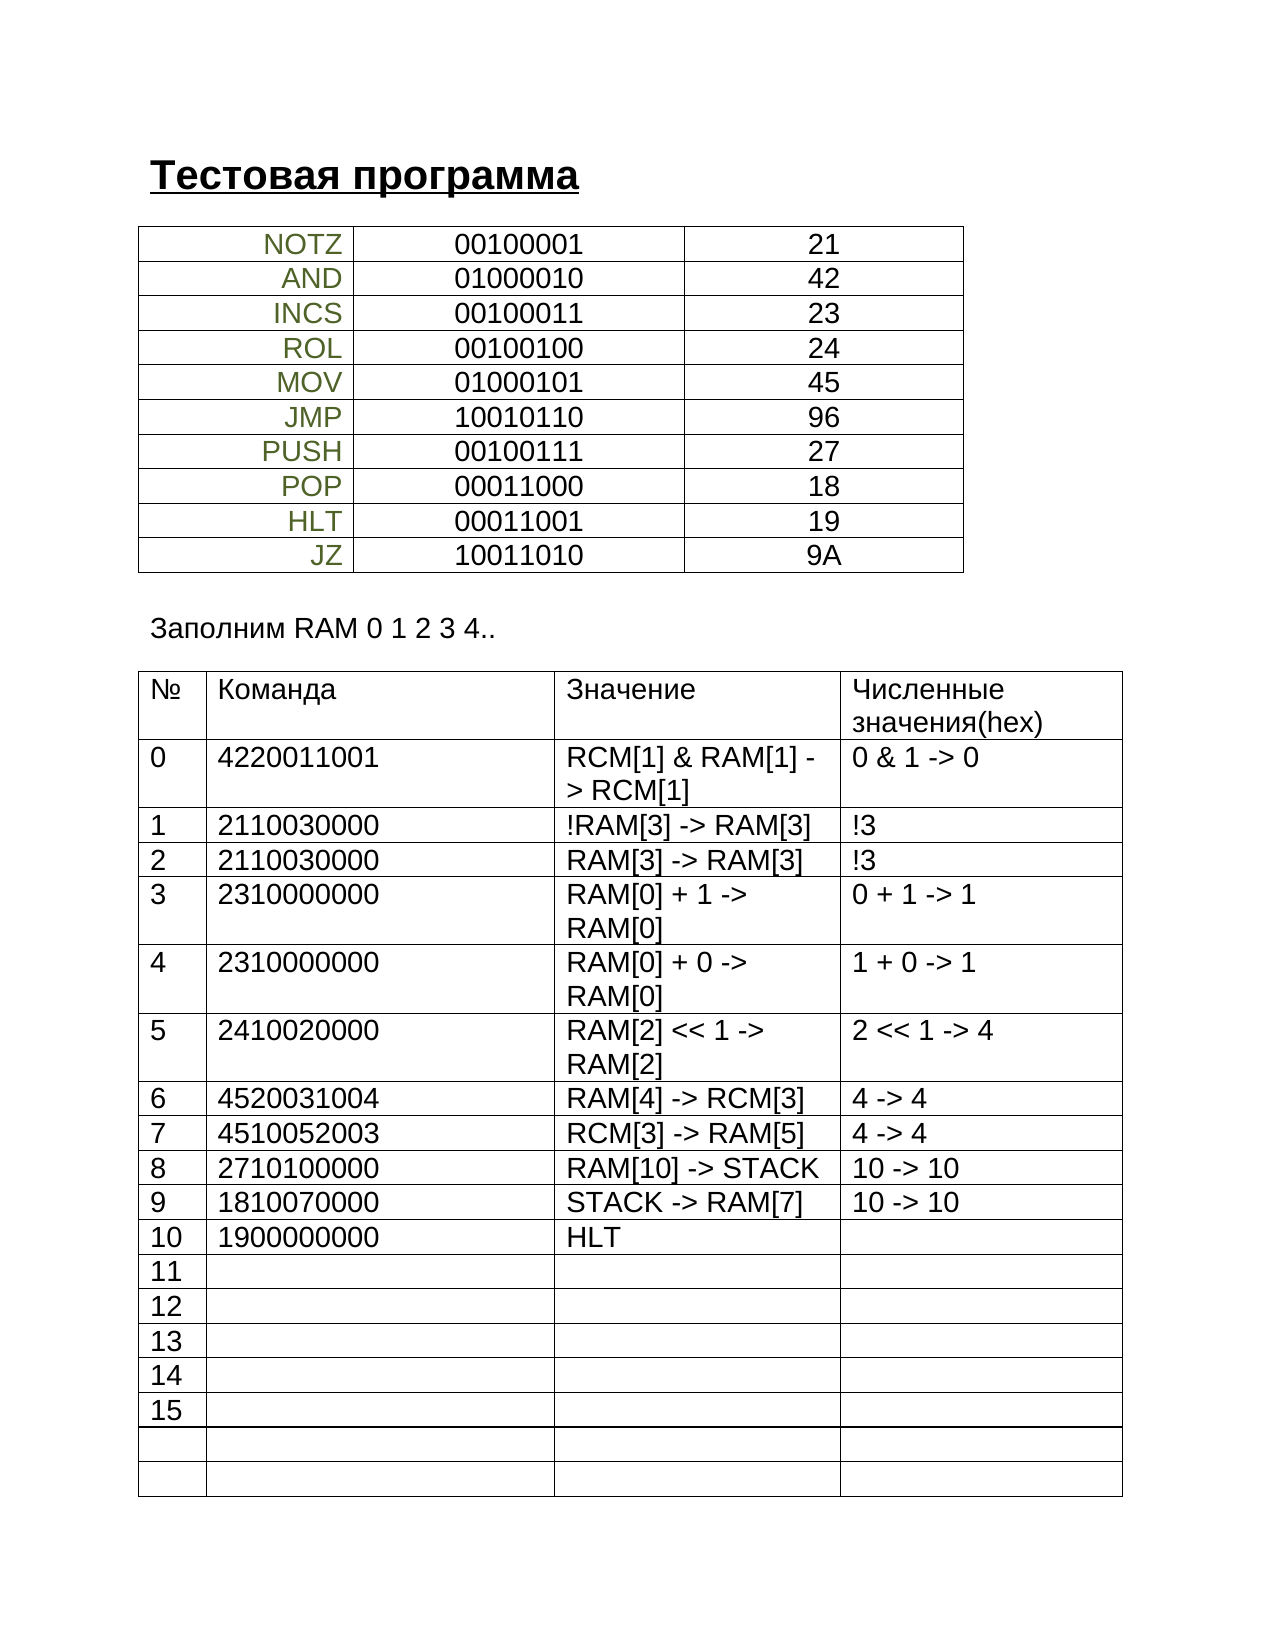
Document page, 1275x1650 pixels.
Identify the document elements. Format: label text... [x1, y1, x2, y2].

table_cell 2310000000 [207, 877, 554, 944]
table_cell 2 [139, 843, 206, 876]
table_header 00100001 [354, 227, 684, 261]
table_cell 4520031004 [207, 1082, 554, 1115]
table_cell !3 [841, 843, 1122, 876]
table_cell 4 -> 4 [841, 1116, 1122, 1150]
table_cell 3 [139, 877, 206, 944]
table_cell 1900000000 [207, 1220, 554, 1253]
table_cell 5 [139, 1014, 206, 1081]
table_cell ROL [139, 331, 353, 364]
table_cell 2110030000 [207, 808, 554, 842]
table_cell 4510052003 [207, 1116, 554, 1150]
table_cell [841, 1358, 1122, 1392]
table_cell 00100100 [354, 331, 684, 364]
table_cell RCM[1] & RAM[1] -> RCM[1] [555, 740, 840, 807]
table_cell 10 -> 10 [841, 1185, 1122, 1219]
table_cell 10 [139, 1220, 206, 1253]
table_cell 9A [685, 538, 963, 572]
table_cell 2 << 1 -> 4 [841, 1014, 1122, 1081]
table_cell 8 [139, 1151, 206, 1184]
table_header Команда [207, 672, 554, 739]
table_cell [841, 1255, 1122, 1288]
table_cell [555, 1255, 840, 1288]
table_cell 27 [685, 435, 963, 468]
table_cell 00011001 [354, 504, 684, 537]
table_cell [555, 1393, 840, 1426]
table_cell POP [139, 469, 353, 503]
table_cell 10011010 [354, 538, 684, 572]
table_cell 00100111 [354, 435, 684, 468]
table_cell STACK -> RAM[7] [555, 1185, 840, 1219]
table_cell [207, 1462, 554, 1496]
table_cell 4 -> 4 [841, 1082, 1122, 1115]
table_cell 19 [685, 504, 963, 537]
table_cell [207, 1428, 554, 1461]
table_cell 45 [685, 365, 963, 399]
table_cell [207, 1358, 554, 1392]
table_cell 2310000000 [207, 945, 554, 1012]
table_cell RCM[3] -> RAM[5] [555, 1116, 840, 1150]
table_cell [555, 1324, 840, 1357]
table_cell PUSH [139, 435, 353, 468]
table_cell [555, 1358, 840, 1392]
table_cell 96 [685, 400, 963, 433]
table_cell 1 + 0 -> 1 [841, 945, 1122, 1012]
text Заполним RAM 0 1 2 3 4.. [150, 573, 1125, 645]
table_cell INCS [139, 296, 353, 330]
table_header 21 [685, 227, 963, 261]
table_cell 12 [139, 1289, 206, 1323]
table_cell [841, 1462, 1122, 1496]
table_cell RAM[2] << 1 -> RAM[2] [555, 1014, 840, 1081]
table_cell [139, 1462, 206, 1496]
table_cell 0 & 1 -> 0 [841, 740, 1122, 807]
table_cell HLT [139, 504, 353, 537]
table_cell 4220011001 [207, 740, 554, 807]
table_cell 2110030000 [207, 843, 554, 876]
table_cell 00100011 [354, 296, 684, 330]
table_cell 11 [139, 1255, 206, 1288]
table_cell [207, 1393, 554, 1426]
table_cell 9 [139, 1185, 206, 1219]
table_cell 2710100000 [207, 1151, 554, 1184]
table_cell [841, 1428, 1122, 1461]
table_cell 10 -> 10 [841, 1151, 1122, 1184]
table_cell [555, 1428, 840, 1461]
table_cell 42 [685, 262, 963, 295]
table_cell RAM[10] -> STACK [555, 1151, 840, 1184]
table_cell 1810070000 [207, 1185, 554, 1219]
table_cell 10010110 [354, 400, 684, 433]
table_header Численные значения(hex) [841, 672, 1122, 739]
table_cell 18 [685, 469, 963, 503]
table_cell RAM[3] -> RAM[3] [555, 843, 840, 876]
table_cell 00011000 [354, 469, 684, 503]
table_cell RAM[4] -> RCM[3] [555, 1082, 840, 1115]
table_cell 0 [139, 740, 206, 807]
table_cell [841, 1393, 1122, 1426]
table_cell 0 + 1 -> 1 [841, 877, 1122, 944]
table_cell [841, 1289, 1122, 1323]
table_cell 14 [139, 1358, 206, 1392]
table_cell !3 [841, 808, 1122, 842]
table_cell AND [139, 262, 353, 295]
table_cell [207, 1255, 554, 1288]
table_cell 6 [139, 1082, 206, 1115]
table_cell 24 [685, 331, 963, 364]
table_cell 2410020000 [207, 1014, 554, 1081]
table_cell RAM[0] + 1 -> RAM[0] [555, 877, 840, 944]
table_cell MOV [139, 365, 353, 399]
table_cell !RAM[3] -> RAM[3] [555, 808, 840, 842]
table_cell HLT [555, 1220, 840, 1253]
table_cell [139, 1428, 206, 1461]
table_cell JZ [139, 538, 353, 572]
table_cell [841, 1324, 1122, 1357]
table_cell RAM[0] + 0 -> RAM[0] [555, 945, 840, 1012]
table_cell [207, 1289, 554, 1323]
table_cell 7 [139, 1116, 206, 1150]
table_cell 13 [139, 1324, 206, 1357]
table_cell 4 [139, 945, 206, 1012]
table_cell 23 [685, 296, 963, 330]
table_cell 15 [139, 1393, 206, 1426]
table_cell [555, 1289, 840, 1323]
table_cell [555, 1462, 840, 1496]
table_cell JMP [139, 400, 353, 433]
table_cell 01000010 [354, 262, 684, 295]
table_cell [207, 1324, 554, 1357]
table_cell [841, 1220, 1122, 1253]
text Тестовая программа [150, 150, 1125, 198]
table_header Значение [555, 672, 840, 739]
table_cell 1 [139, 808, 206, 842]
table_cell 01000101 [354, 365, 684, 399]
table_header № [139, 672, 206, 739]
table_header NOTZ [139, 227, 353, 261]
